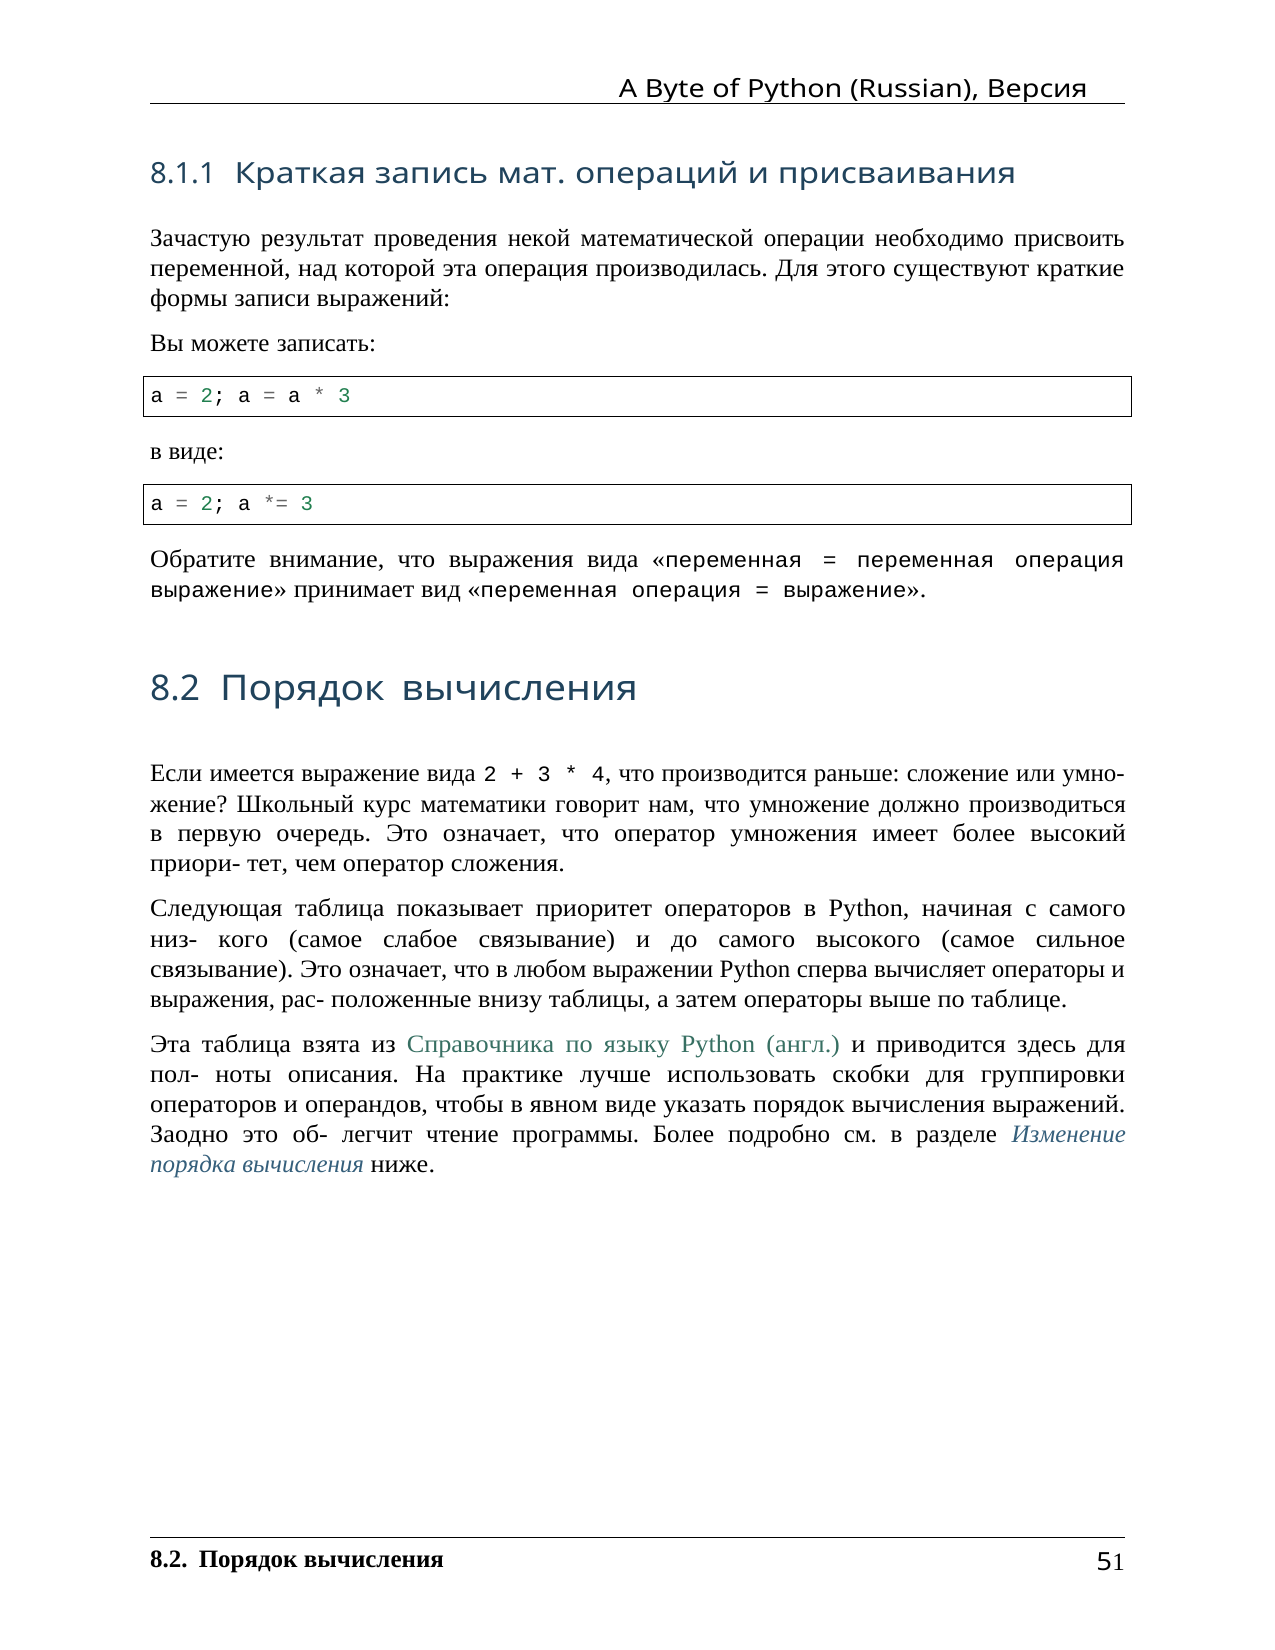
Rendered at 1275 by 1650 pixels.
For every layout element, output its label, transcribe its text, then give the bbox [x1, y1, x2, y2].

text Эта таблица взята из Справочника по языку Python (англ.) и приводится здесь для пол- ноты описания. На практике лучше использовать скобки для группировки операторов и операндов, чтобы в явном виде указать порядок вычисления выражений. Заодно это об- легчит чтение программы. Более подробно см. в разделе Изменение порядка вычисления ниже. [150, 1029, 1126, 1178]
list Краткая запись мат. операций и присваивания [150, 152, 1144, 192]
text Вы можете записать: [150, 328, 1144, 357]
text Зачастую результат проведения некой математической операции необходимо присвоить переменной, над которой эта операция производилась. Для этого существуют краткие формы записи выражений: [150, 223, 1126, 312]
text в виде: [150, 436, 1144, 465]
text Если имеется выражение вида 2 + 3 * 4, что производится раньше: сложение или умно- жение? Школьный курс математики говорит нам, что умножение должно производиться в первую очередь. Это означает, что оператор умножения имеет более высокий приори- тет, чем оператор сложения. [150, 758, 1126, 877]
text Обратите внимание, что выражения вида «переменная = переменная операция выражение» принимает вид «переменная операция = выражение». [150, 544, 1125, 604]
text Следующая таблица показывает приоритет операторов в Python, начиная с самого низ- кого (самое слабое связывание) и до самого высокого (самое сильное связывание). Это означает, что в любом выражении Python сперва вычисляет операторы и выражения, рас- положенные внизу таблицы, а затем операторы выше по таблице. [150, 893, 1126, 1013]
subtitle Порядок вычисления [150, 662, 1144, 711]
